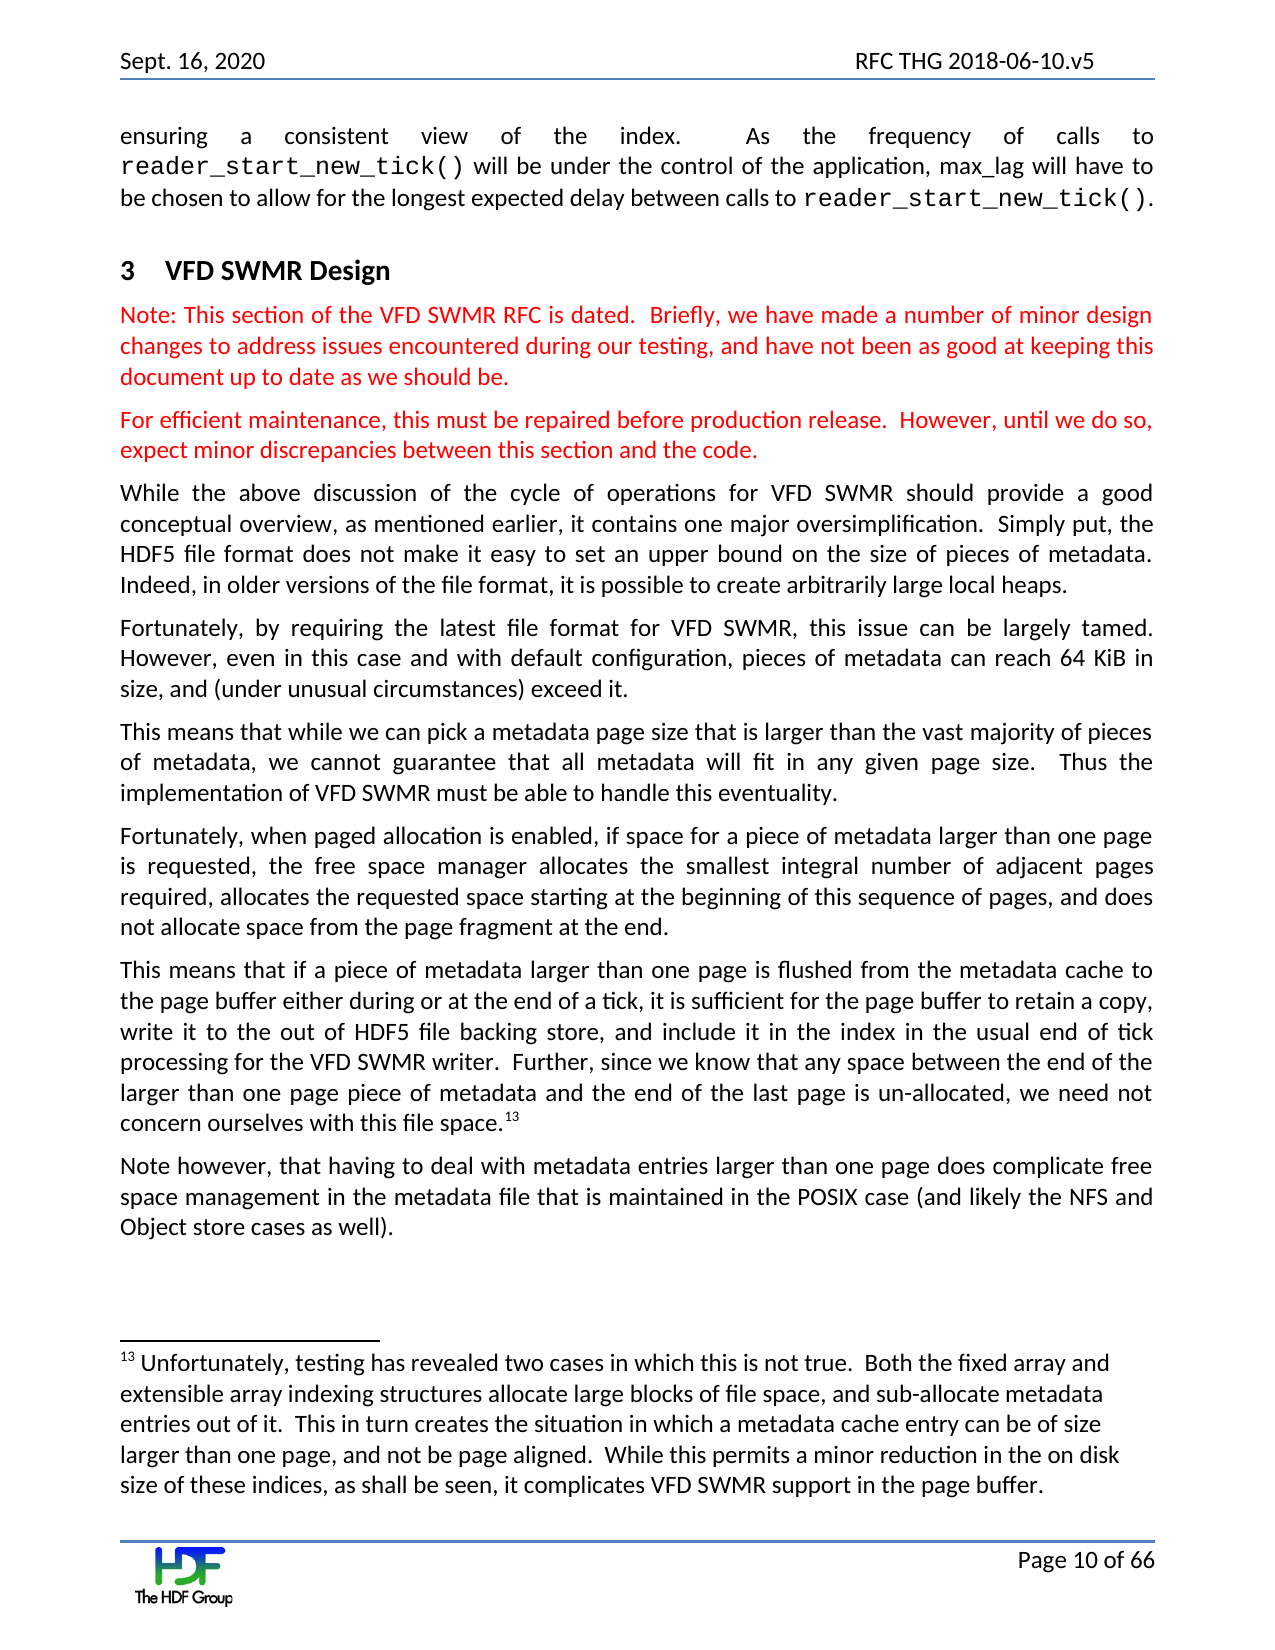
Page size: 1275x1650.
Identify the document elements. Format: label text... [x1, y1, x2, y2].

picture [135, 1547, 233, 1607]
text This means that while we can pick a metadata page size that is larger than the vast majority of pieces of metadata, we cannot guarantee that all metadata will fit in any given page size. Thus the implementation of VFD SWMR must be able to handle this eventuality. [120, 716, 1155, 807]
text Note however, that having to deal with metadata entries larger than one page does complicate free space management in the metadata file that is maintained in the POSIX case (and likely the NFS and Object store cases as well). [120, 1150, 1155, 1242]
text This means that if a piece of metadata larger than one page is flushed from the metadata cache to the page buffer either during or at the end of a tick, it is sufficient for the page buffer to retain a copy, write it to the out of HDF5 file backing store, and include it in the index in the usual end of tick processing for the VFD SWMR writer. Further, since we know that any space between the end of the larger than one page piece of metadata and the end of the last page is un-allocated, we need not concern ourselves with this file space. [120, 954, 1155, 1138]
text While the above discussion of the cycle of operations for VFD SWMR should provide a good conceptual overview, as mentioned earlier, it contains one major oversimplification. Simply put, the HDF5 file format does not make it easy to set an upper bound on the size of pieces of metadata. Indeed, in older versions of the file format, it is possible to create arbitrarily large local heaps. [120, 477, 1155, 599]
text Note: This section of the VFD SWMR RFC is dated. Briefly, we have made a number of minor design changes to address issues encountered during our testing, and have not been as good at keeping this document up to date as we should be. [120, 300, 1155, 391]
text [120, 120, 1155, 214]
text Fortunately, when paged allocation is enabled, if space for a piece of metadata larger than one page is requested, the free space manager allocates the smallest integral number of adjacent pages required, allocates the requested space starting at the beginning of this sequence of pages, and does not allocate space from the page fragment at the end. [120, 820, 1155, 942]
text For efficient maintenance, this must be repaired before production release. However, until we do so, expect minor discrepancies between this section and the code. [120, 404, 1155, 465]
text Fortunately, by requiring the latest file format for VFD SWMR, this issue can be largely tamed. However, even in this case and with default configuration, pieces of metadata can reach 64 KiB in size, and (under unusual circumstances) exceed it. [120, 612, 1155, 703]
subtitle VFD SWMR Design [120, 252, 1155, 287]
